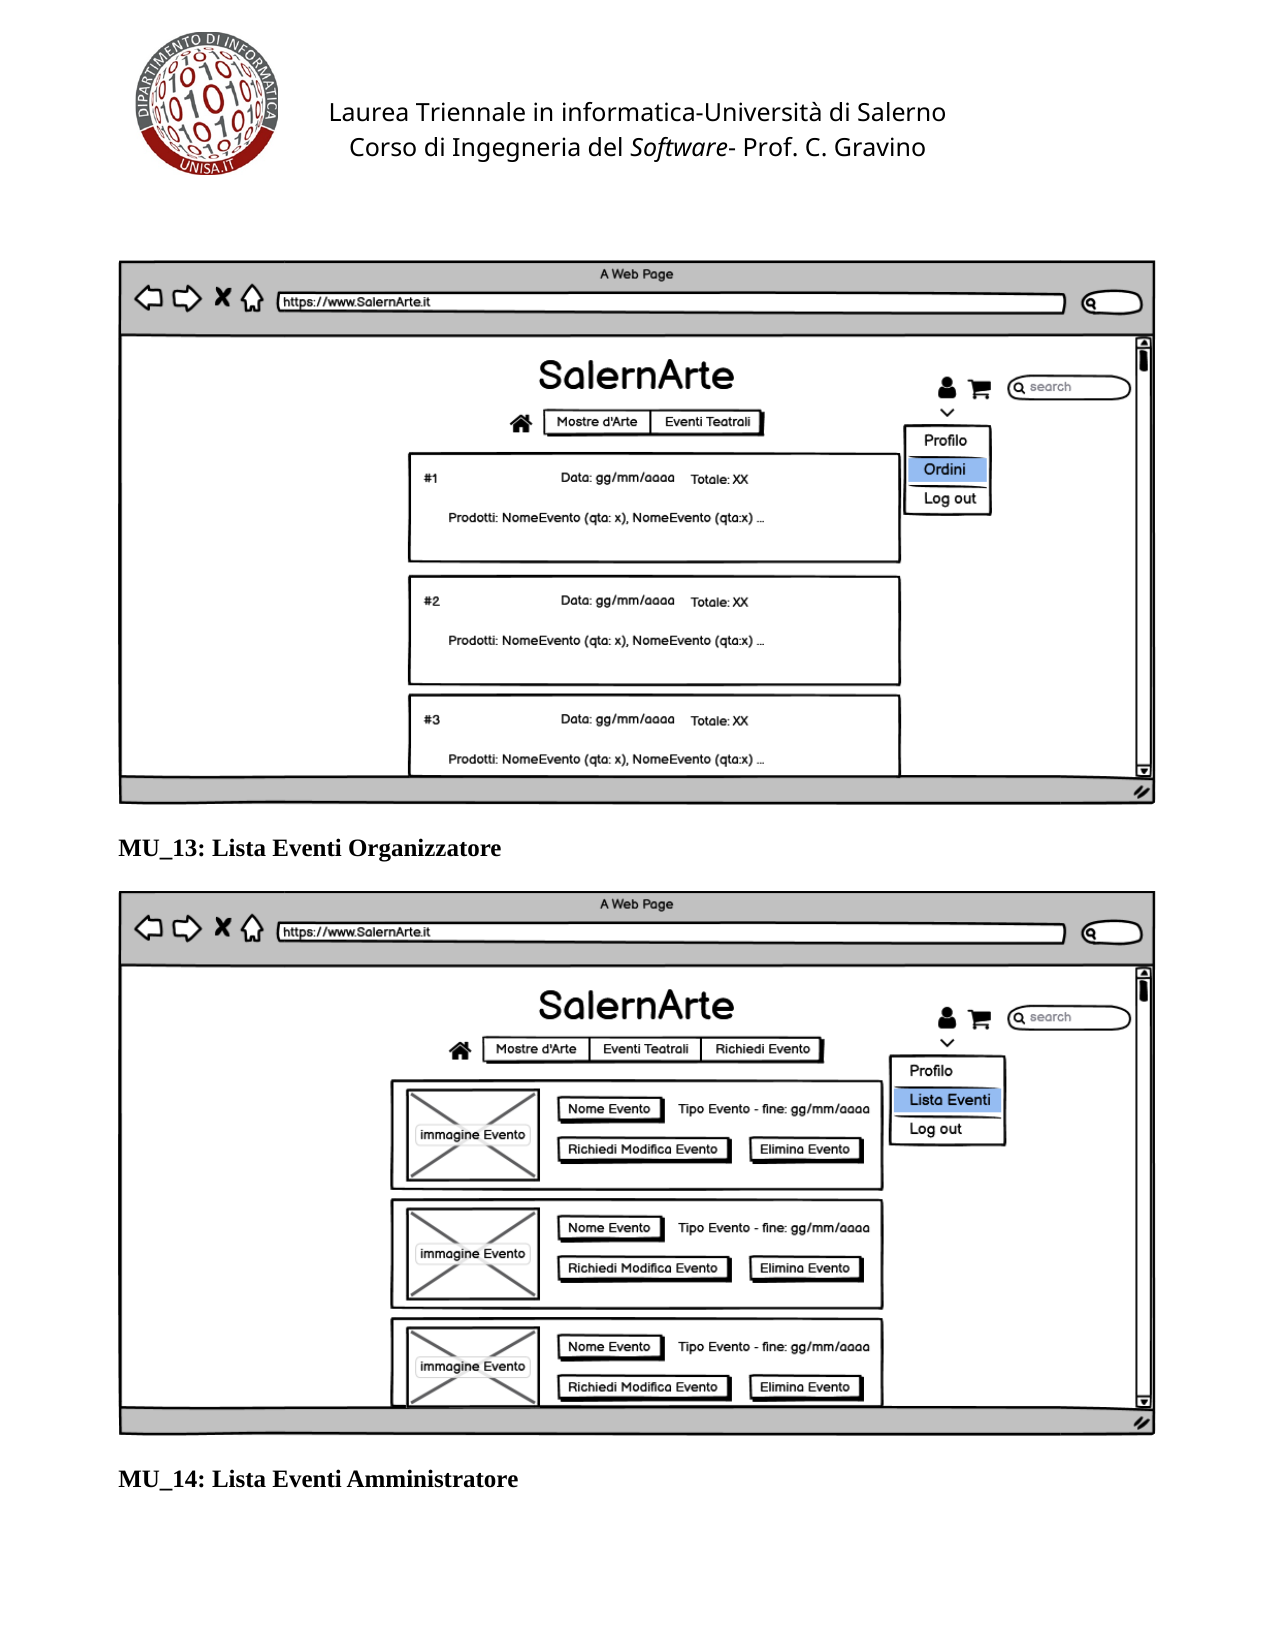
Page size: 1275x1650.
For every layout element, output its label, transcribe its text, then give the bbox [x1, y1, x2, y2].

text MU_14: Lista Eventi Amministratore [118, 1464, 1157, 1493]
text MU_13: Lista Eventi Organizzatore [118, 833, 1157, 862]
picture [118, 891, 1156, 1436]
picture [118, 260, 1156, 805]
picture [135, 32, 278, 175]
